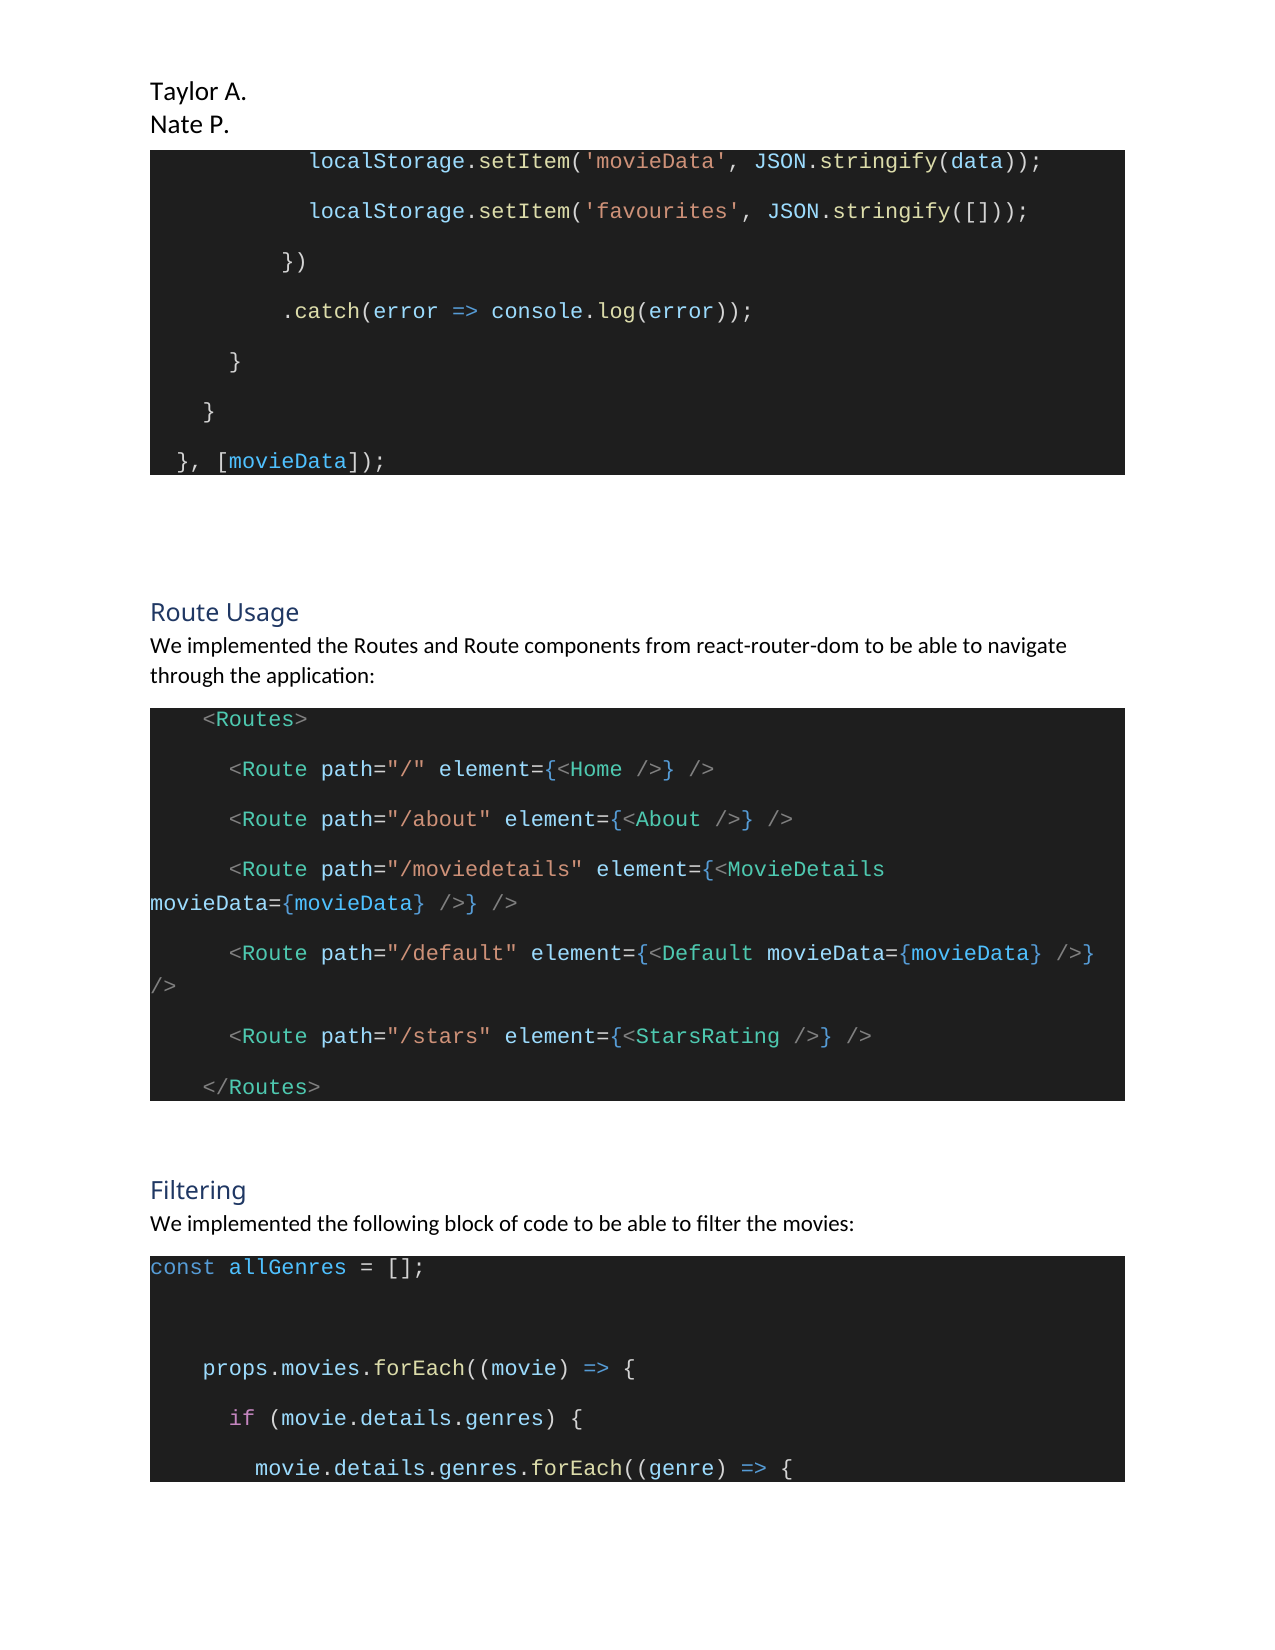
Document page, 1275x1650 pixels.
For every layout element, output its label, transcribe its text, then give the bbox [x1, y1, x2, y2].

text .catch(error => console.log(error)); [150, 300, 1125, 325]
text localStorage.setItem('movieData', JSON.stringify(data)); [150, 150, 1125, 175]
text localStorage.setItem('favourites', JSON.stringify([])); [150, 200, 1125, 225]
text }) [150, 250, 1125, 275]
subtitle Route Usage [150, 594, 1125, 628]
text movie.details.genres.forEach((genre) => { [150, 1457, 1125, 1482]
text <Route path="/about" element={<About />} /> [150, 808, 1125, 833]
text props.movies.forEach((movie) => { [150, 1357, 1125, 1381]
text </Routes> [150, 1076, 1125, 1101]
text <Route path="/stars" element={<StarsRating />} /> [150, 1026, 1125, 1051]
text <Route path="/" element={<Home />} /> [150, 758, 1125, 783]
text }, [movieData]); [150, 451, 1125, 475]
text <Routes> [150, 708, 1125, 733]
subtitle Filtering [150, 1173, 1125, 1207]
text We implemented the Routes and Route components from react-router-dom to be able to navigate through the application: [150, 631, 1125, 689]
text } [150, 401, 1125, 425]
text if (movie.details.genres) { [150, 1407, 1125, 1432]
text } [150, 350, 1125, 375]
text <Route path="/moviedetails" element={<MovieDetails movieData={movieData} />} /> [150, 859, 1125, 917]
text const allGenres = []; [150, 1256, 1125, 1281]
text We implemented the following block of code to be able to filter the movies: [150, 1209, 1125, 1238]
text <Route path="/default" element={<Default movieData={movieData} />} /> [150, 942, 1125, 1000]
